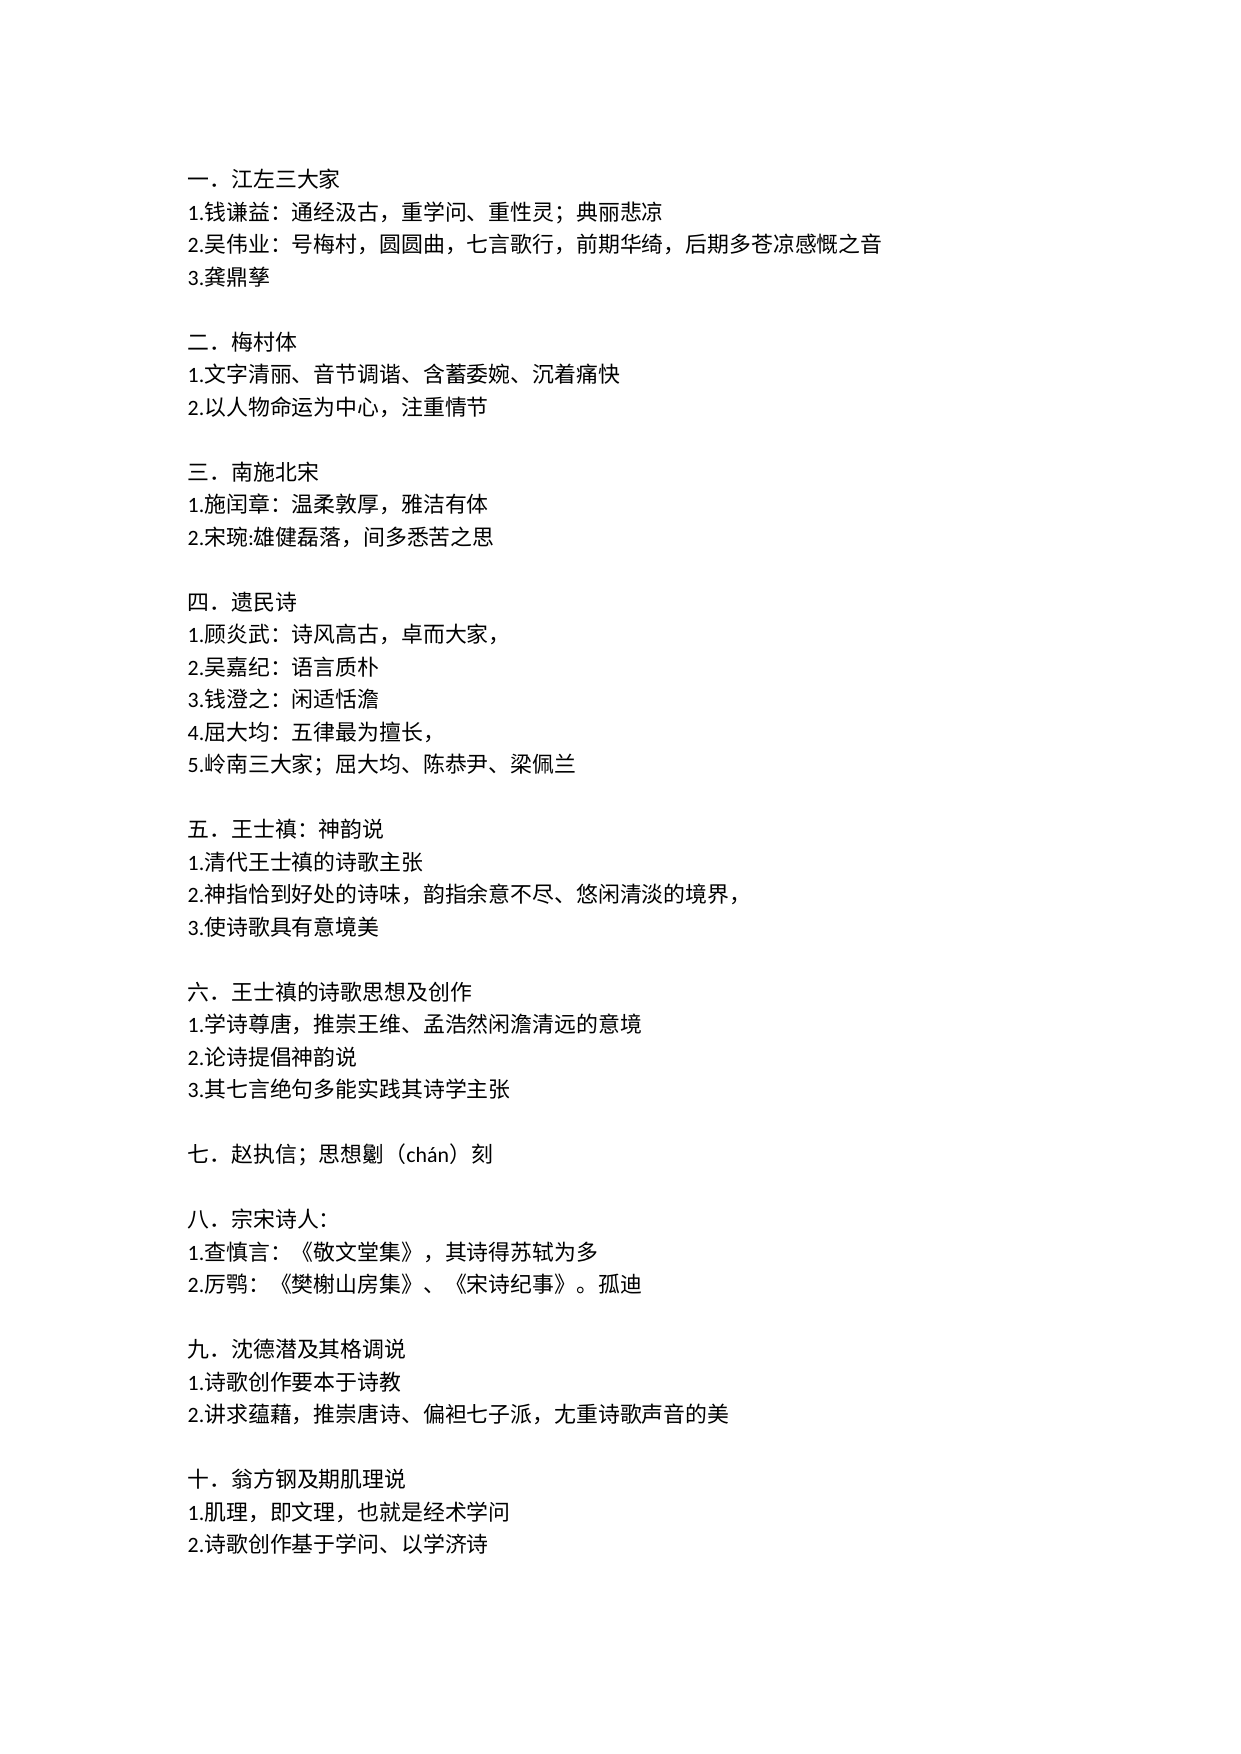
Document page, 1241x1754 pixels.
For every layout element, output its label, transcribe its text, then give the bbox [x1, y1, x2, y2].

list 遗民诗 [187, 584, 1053, 617]
list 龚鼎孳 [187, 259, 1053, 292]
list 神指恰到好处的诗味，韵指余意不尽、悠闲清淡的境界， [187, 877, 1053, 909]
list 顾炎武：诗风高古，卓而大家， [187, 617, 1053, 649]
list 梅村体 [187, 324, 1053, 357]
list 讲求蕴藉，推崇唐诗、偏袒七子派，尢重诗歌声音的美 [187, 1397, 1053, 1429]
list 其七言绝句多能实践其诗学主张 [187, 1072, 1053, 1104]
list 赵执信；思想劖（chán）刻 [187, 1137, 1053, 1169]
list 肌理，即文理，也就是经术学问 [187, 1494, 1053, 1527]
list 文字清丽、音节调谐、含蓄委婉、沉着痛快 [187, 357, 1053, 389]
list 宋琬:雄健磊落，间多悉苦之思 [187, 519, 1053, 552]
list 以人物命运为中心，注重情节 [187, 389, 1053, 422]
list 王士禛的诗歌思想及创作 [187, 974, 1053, 1007]
list 吴伟业：号梅村，圆圆曲，七言歌行，前期华绮，后期多苍凉感慨之音 [187, 227, 1053, 259]
list 使诗歌具有意境美 [187, 909, 1053, 942]
list 查慎言：《敬文堂集》，其诗得苏轼为多 [187, 1234, 1053, 1267]
list 沈德潜及其格调说 [187, 1332, 1053, 1364]
list 岭南三大家；屈大均、陈恭尹、梁佩兰 [187, 747, 1053, 779]
list 宗宋诗人： [187, 1202, 1053, 1234]
list 诗歌创作要本于诗教 [187, 1364, 1053, 1397]
list 诗歌创作基于学问、以学济诗 [187, 1527, 1053, 1559]
list 南施北宋 [187, 454, 1053, 487]
list 屈大均：五律最为擅长， [187, 714, 1053, 747]
list 厉鹗：《樊榭山房集》、《宋诗纪事》。孤迪 [187, 1267, 1053, 1299]
list 清代王士禛的诗歌主张 [187, 844, 1053, 877]
list 钱澄之：闲适恬澹 [187, 682, 1053, 714]
list 钱谦益：通经汲古，重学问、重性灵；典丽悲凉 [187, 194, 1053, 227]
list 王士禛：神韵说 [187, 812, 1053, 844]
list 施闰章：温柔敦厚，雅洁有体 [187, 487, 1053, 519]
list 江左三大家 [187, 162, 1053, 194]
list 论诗提倡神韵说 [187, 1039, 1053, 1072]
list 吴嘉纪：语言质朴 [187, 649, 1053, 682]
list 翁方钢及期肌理说 [187, 1462, 1053, 1494]
list 学诗尊唐，推崇王维、孟浩然闲澹清远的意境 [187, 1007, 1053, 1039]
